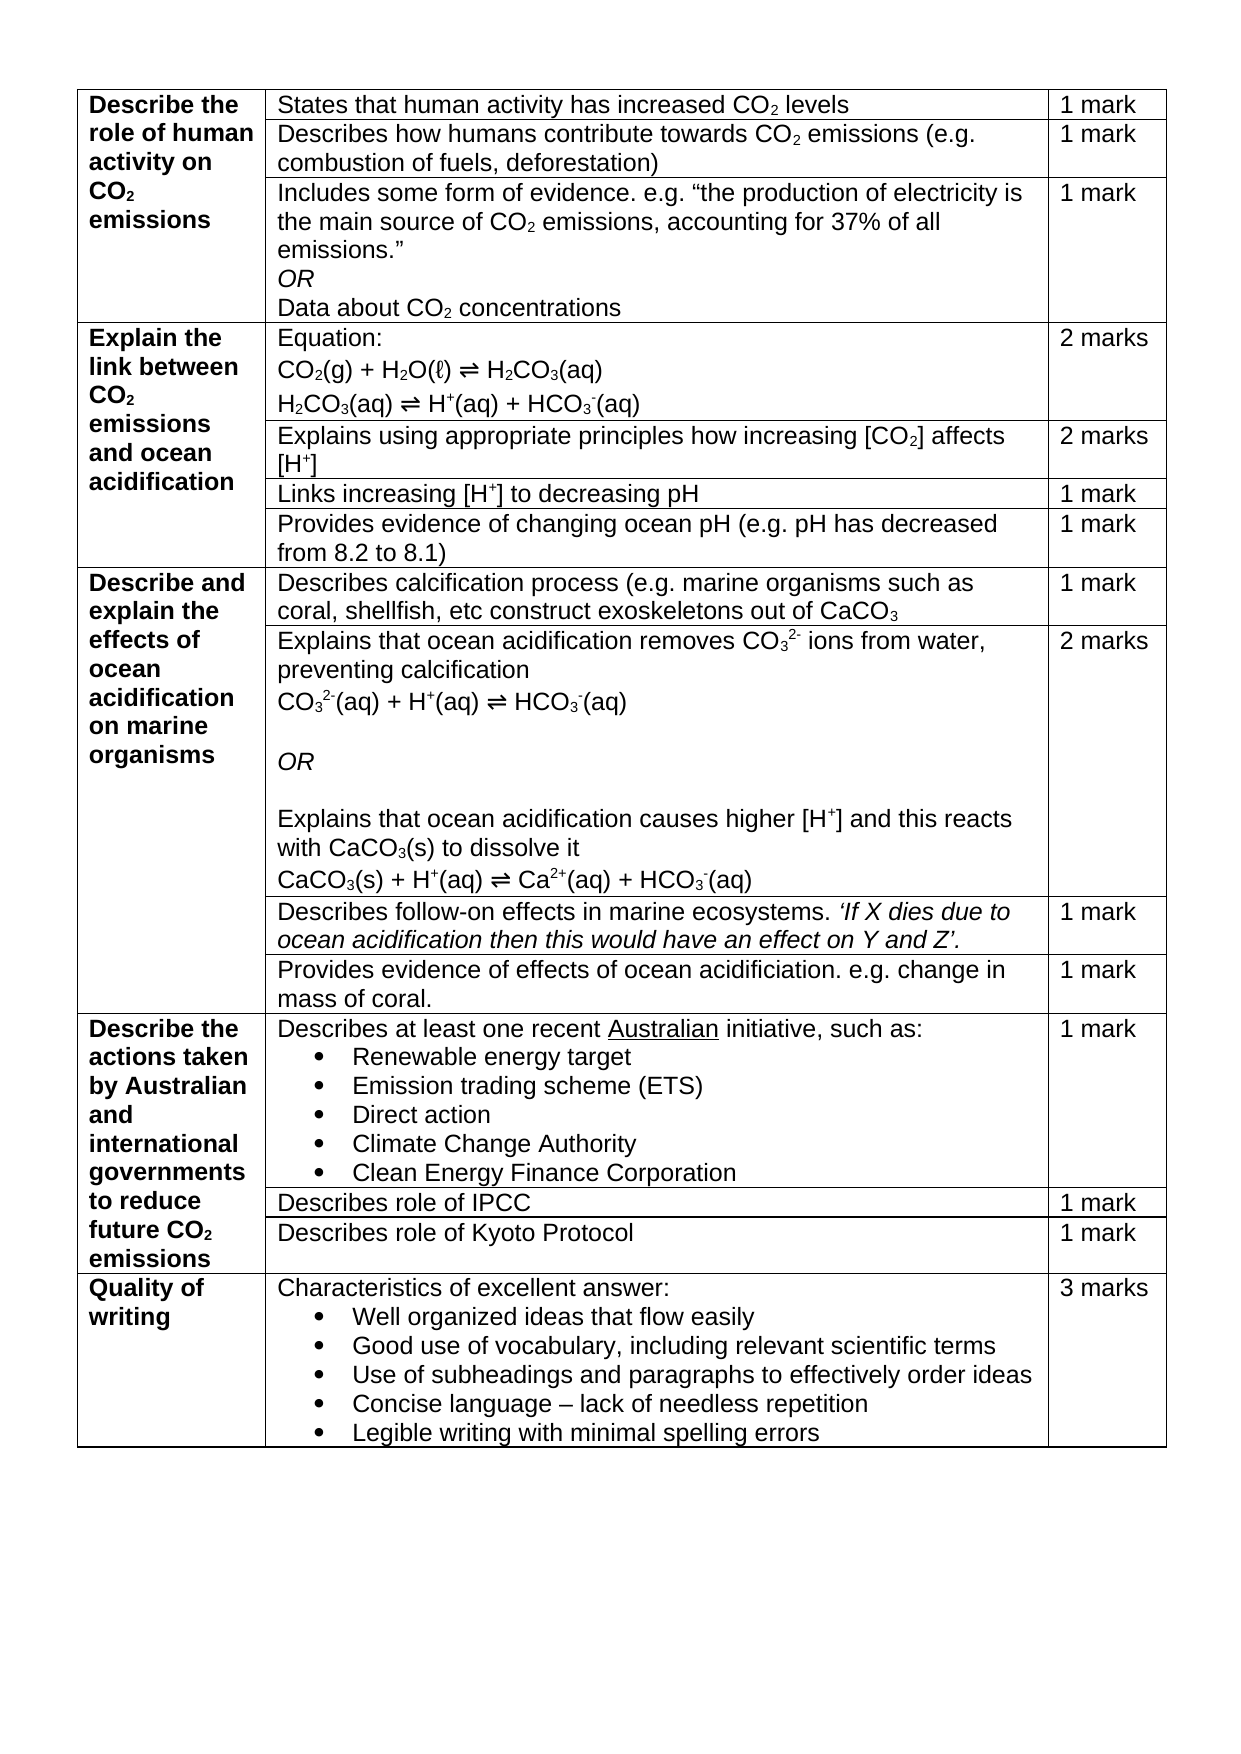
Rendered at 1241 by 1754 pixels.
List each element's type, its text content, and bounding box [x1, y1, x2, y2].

table_header 1 mark [1049, 90, 1166, 118]
table_cell Explain the link between CO2 emissions and ocean acidification [78, 323, 265, 567]
table_cell 2 marks [1049, 323, 1166, 420]
table_cell 1 mark [1049, 955, 1166, 1013]
table_cell 1 mark [1049, 568, 1166, 625]
table_cell 1 mark [1049, 479, 1166, 508]
table_cell Describes how humans contribute towards CO2 emissions (e.g. combustion of fuels, deforestation) [266, 120, 1048, 177]
table_cell Explains that ocean acidification removes CO32- ions from water, preventing calcification CO32-(aq) + H+(aq) ⇌ HCO3-(aq) OR Explains that ocean acidification causes higher [H+] and this reacts with CaCO3(s) to dissolve it CaCO3(s) + H+(aq) ⇌ Ca2+(aq) + HCO3-(aq) [266, 626, 1048, 896]
table_cell Describes follow-on effects in marine ecosystems. ‘If X dies due to ocean acidification then this would have an effect on Y and Z’. [266, 897, 1048, 954]
table_cell 1 mark [1049, 1188, 1166, 1216]
table_cell Links increasing [H+] to decreasing pH [266, 479, 1048, 508]
table_cell Describe and explain the effects of ocean acidification on marine organisms [78, 568, 265, 1013]
table_cell 1 mark [1049, 1014, 1166, 1187]
table_header States that human activity has increased CO2 levels [266, 90, 1048, 118]
table_cell 1 mark [1049, 509, 1166, 567]
table_cell 1 mark [1049, 120, 1166, 177]
table_cell Describes role of IPCC [266, 1188, 1048, 1216]
table_cell Includes some form of evidence. e.g. “the production of electricity is the main source of CO2 emissions, accounting for 37% of all emissions.” OR Data about CO2 concentrations [266, 178, 1048, 322]
table_cell 3 marks [1049, 1274, 1166, 1446]
table_cell Equation: CO2(g) + H2O(ℓ) ⇌ H2CO3(aq) H2CO3(aq) ⇌ H+(aq) + HCO3-(aq) [266, 323, 1048, 420]
table_cell Provides evidence of changing ocean pH (e.g. pH has decreased from 8.2 to 8.1) [266, 509, 1048, 567]
table_cell Describes calcification process (e.g. marine organisms such as coral, shellfish, etc construct exoskeletons out of CaCO3 [266, 568, 1048, 625]
table_cell Explains using appropriate principles how increasing [CO2] affects [H+] [266, 421, 1048, 478]
table_cell Provides evidence of effects of ocean acidificiation. e.g. change in mass of coral. [266, 955, 1048, 1013]
table_cell 1 mark [1049, 897, 1166, 954]
table_cell Characteristics of excellent answer: Well organized ideas that flow easily Good use of vocabulary, including relevant scientific terms Use of subheadings and paragraphs to effectively order ideas Concise language – lack of needless repetition Legible writing with minimal spelling errors [266, 1274, 1048, 1446]
table_header Describe the role of human activity on CO2 emissions [78, 90, 265, 322]
table_cell Describes role of Kyoto Protocol [266, 1218, 1048, 1272]
table_cell Quality of writing [78, 1274, 265, 1446]
table_cell 1 mark [1049, 1218, 1166, 1272]
table_cell 1 mark [1049, 178, 1166, 322]
table_cell Describe the actions taken by Australian and international governments to reduce future CO2 emissions [78, 1014, 265, 1272]
table_cell 2 marks [1049, 421, 1166, 478]
table_cell 2 marks [1049, 626, 1166, 896]
table_cell Describes at least one recent Australian initiative, such as: Renewable energy target Emission trading scheme (ETS) Direct action Climate Change Authority Clean Energy Finance Corporation [266, 1014, 1048, 1187]
